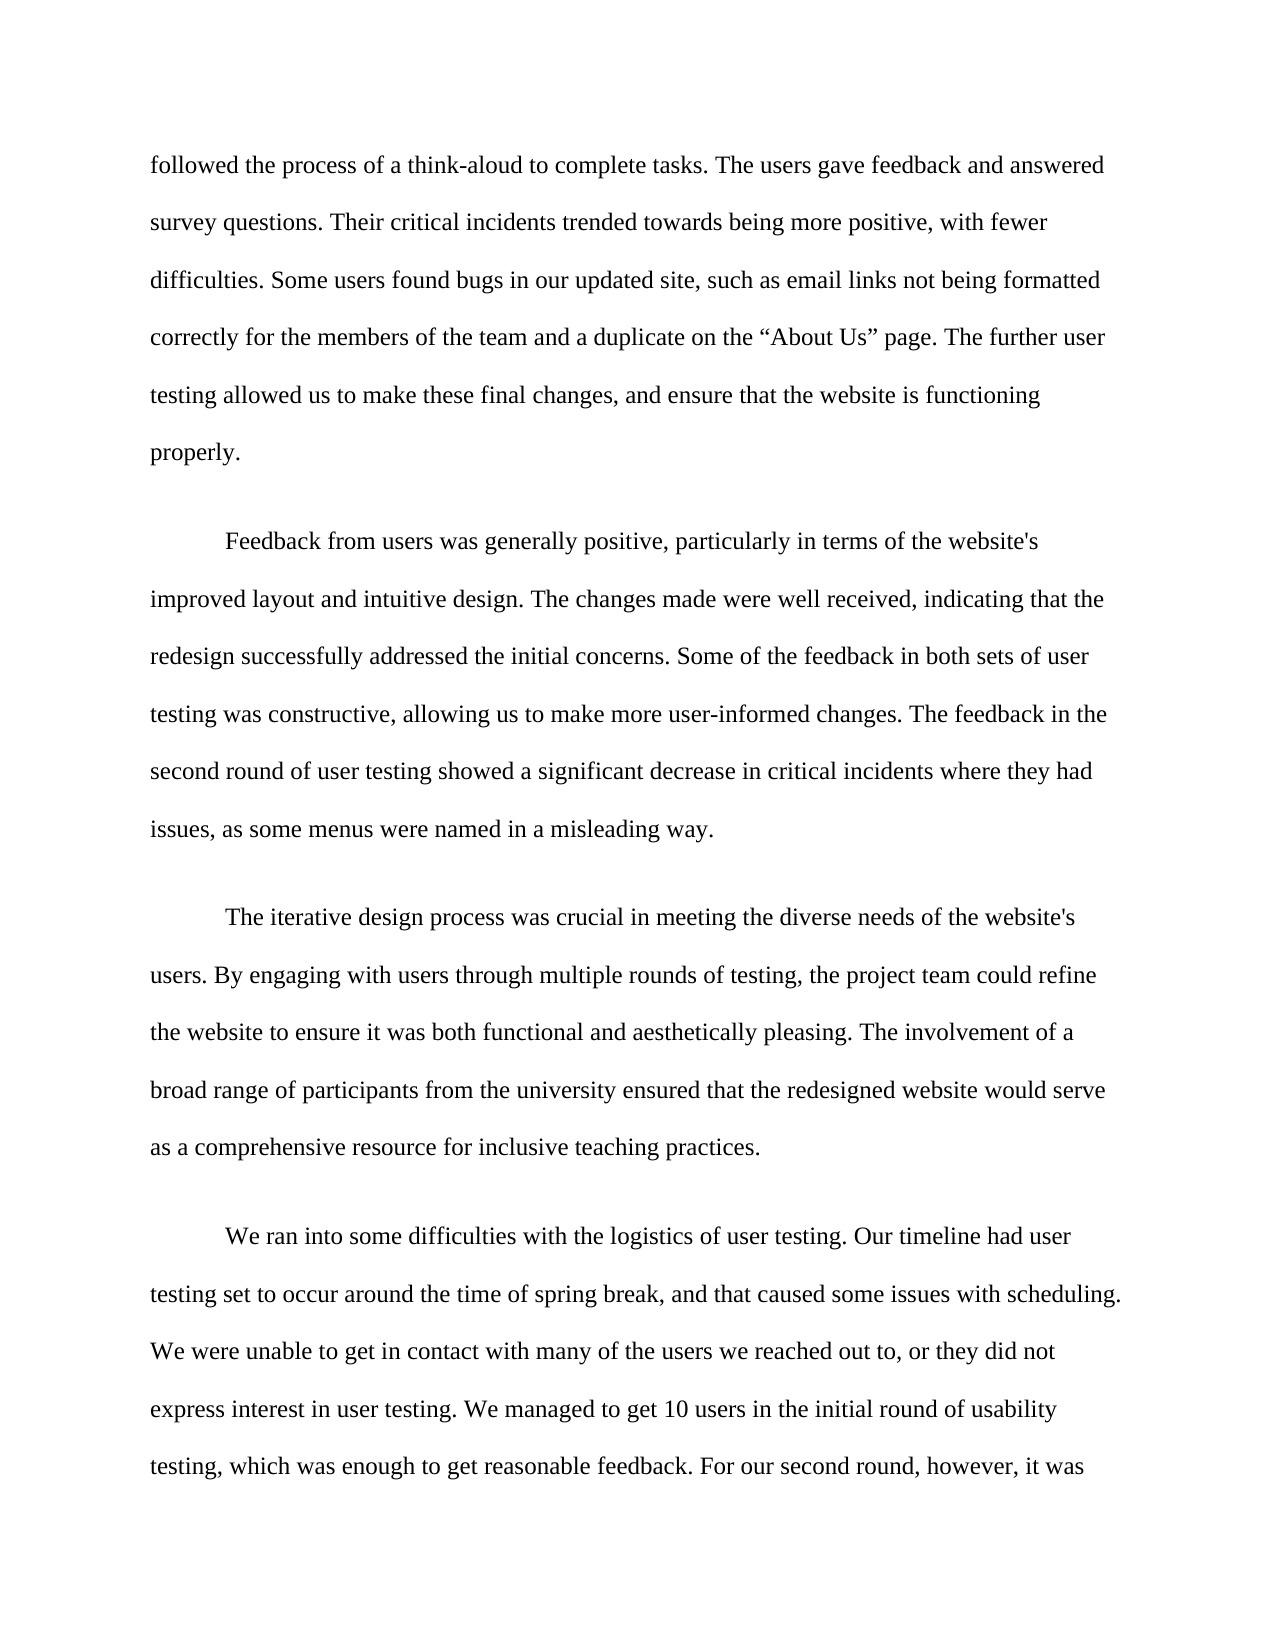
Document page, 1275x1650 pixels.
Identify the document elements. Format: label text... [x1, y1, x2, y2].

text Feedback from users was generally positive, particularly in terms of the website's improved layout and intuitive design. The changes made were well received, indicating that the redesign successfully addressed the initial concerns. Some of the feedback in both sets of user testing was constructive, allowing us to make more user-informed changes. The feedback in the second round of user testing showed a significant decrease in critical incidents where they had issues, as some menus were named in a misleading way. [150, 526, 1125, 842]
text The iterative design process was crucial in meeting the diverse needs of the website's users. By engaging with users through multiple rounds of testing, the project team could refine the website to ensure it was both functional and aesthetically pleasing. The involvement of a broad range of participants from the university ensured that the redesigned website would serve as a comprehensive resource for inclusive teaching practices. [150, 902, 1125, 1161]
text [150, 150, 1125, 466]
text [150, 1221, 1125, 1480]
